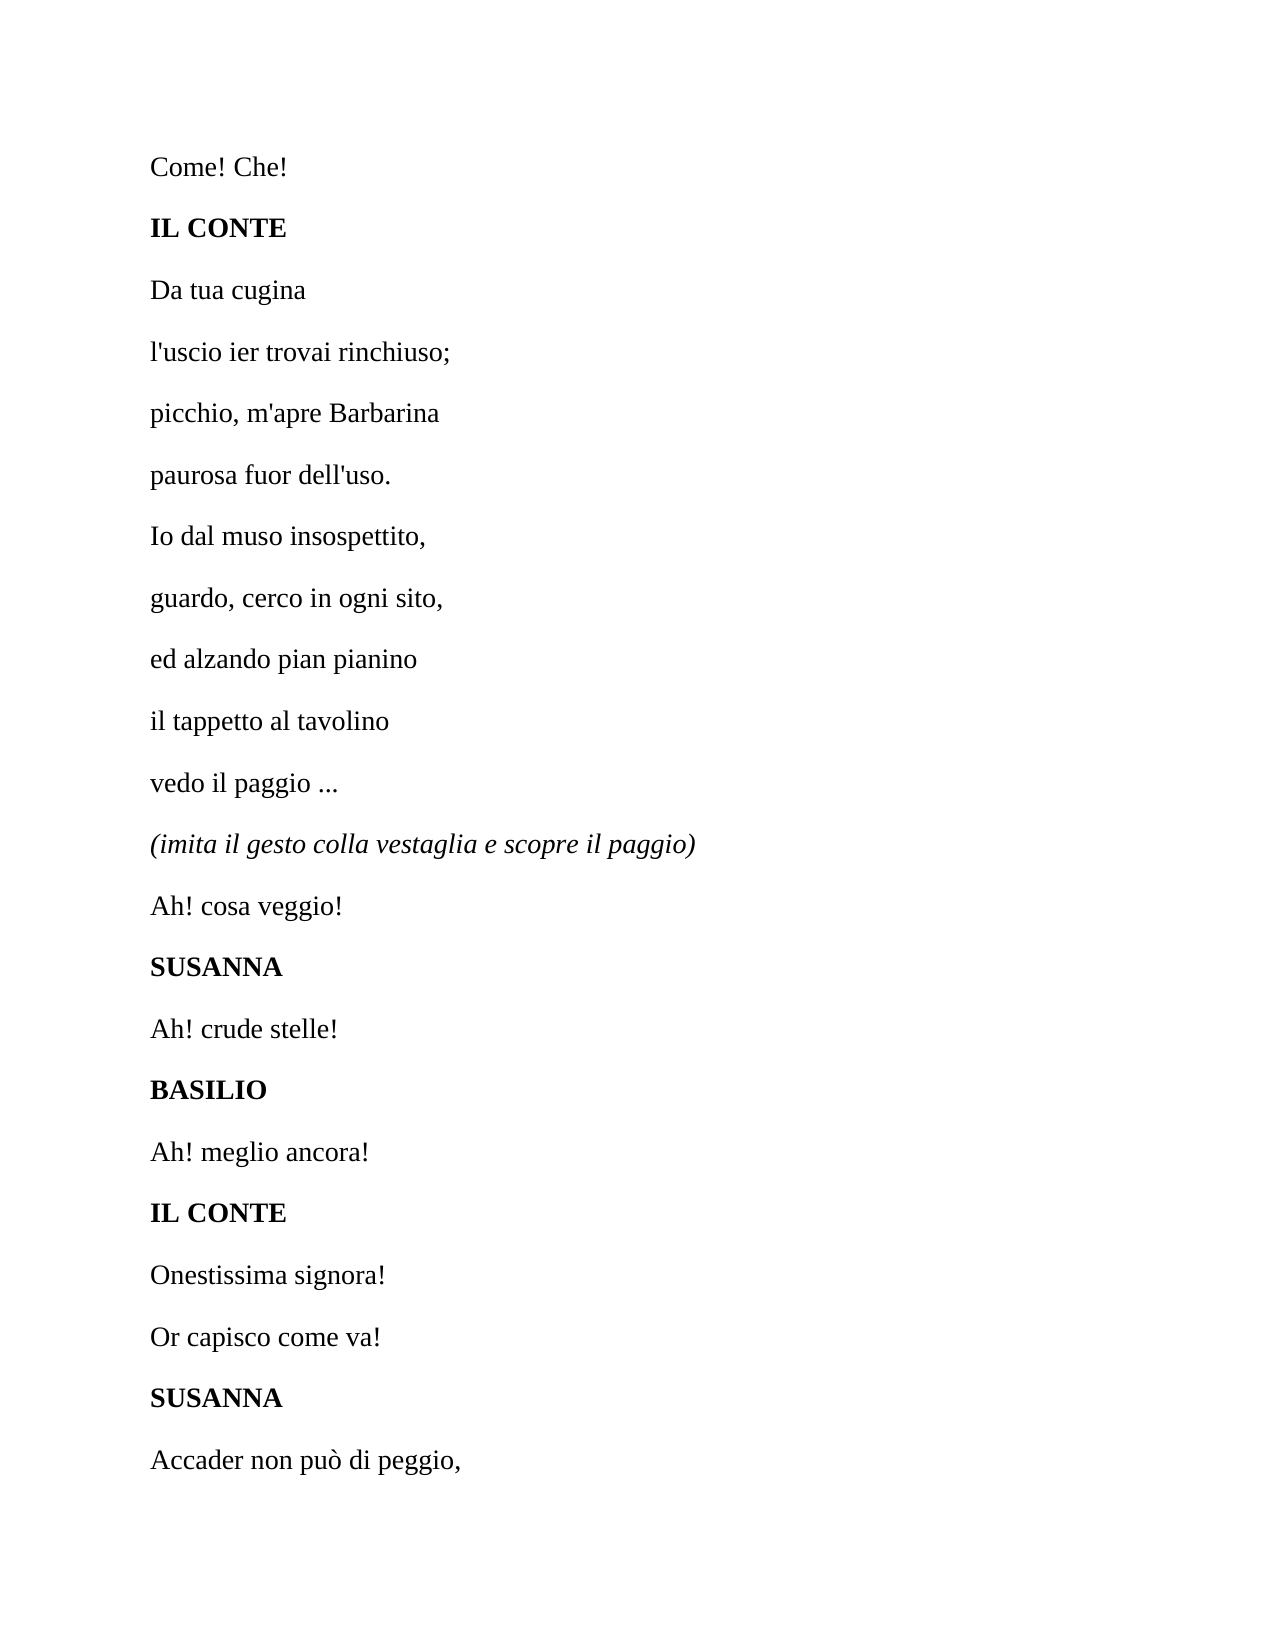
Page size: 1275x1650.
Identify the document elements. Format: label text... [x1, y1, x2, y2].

text Ah! meglio ancora! [150, 1135, 1125, 1167]
text ed alzando pian pianino [150, 642, 1125, 675]
text Ah! crude stelle! [150, 1012, 1125, 1044]
text SUSANNA [150, 1381, 1125, 1414]
text Come! Che! [150, 150, 1125, 182]
text l'uscio ier trovai rinchiuso; [150, 335, 1125, 367]
text Ah! cosa veggio! [150, 889, 1125, 921]
text (imita il gesto colla vestaglia e scopre il paggio) [150, 827, 1125, 859]
text guardo, cerco in ogni sito, [150, 581, 1125, 613]
text paurosa fuor dell'uso. [150, 458, 1125, 490]
text Accader non può di peggio, [150, 1443, 1125, 1475]
text Io dal muso insospettito, [150, 519, 1125, 552]
text IL CONTE [150, 212, 1125, 244]
text BASILIO [150, 1073, 1125, 1106]
text Or capisco come va! [150, 1320, 1125, 1352]
text Da tua cugina [150, 273, 1125, 306]
text SUSANNA [150, 950, 1125, 983]
text Onestissima signora! [150, 1258, 1125, 1291]
text picchio, m'apre Barbarina [150, 396, 1125, 429]
text IL CONTE [150, 1197, 1125, 1229]
text vedo il paggio ... [150, 766, 1125, 798]
text il tappetto al tavolino [150, 704, 1125, 736]
